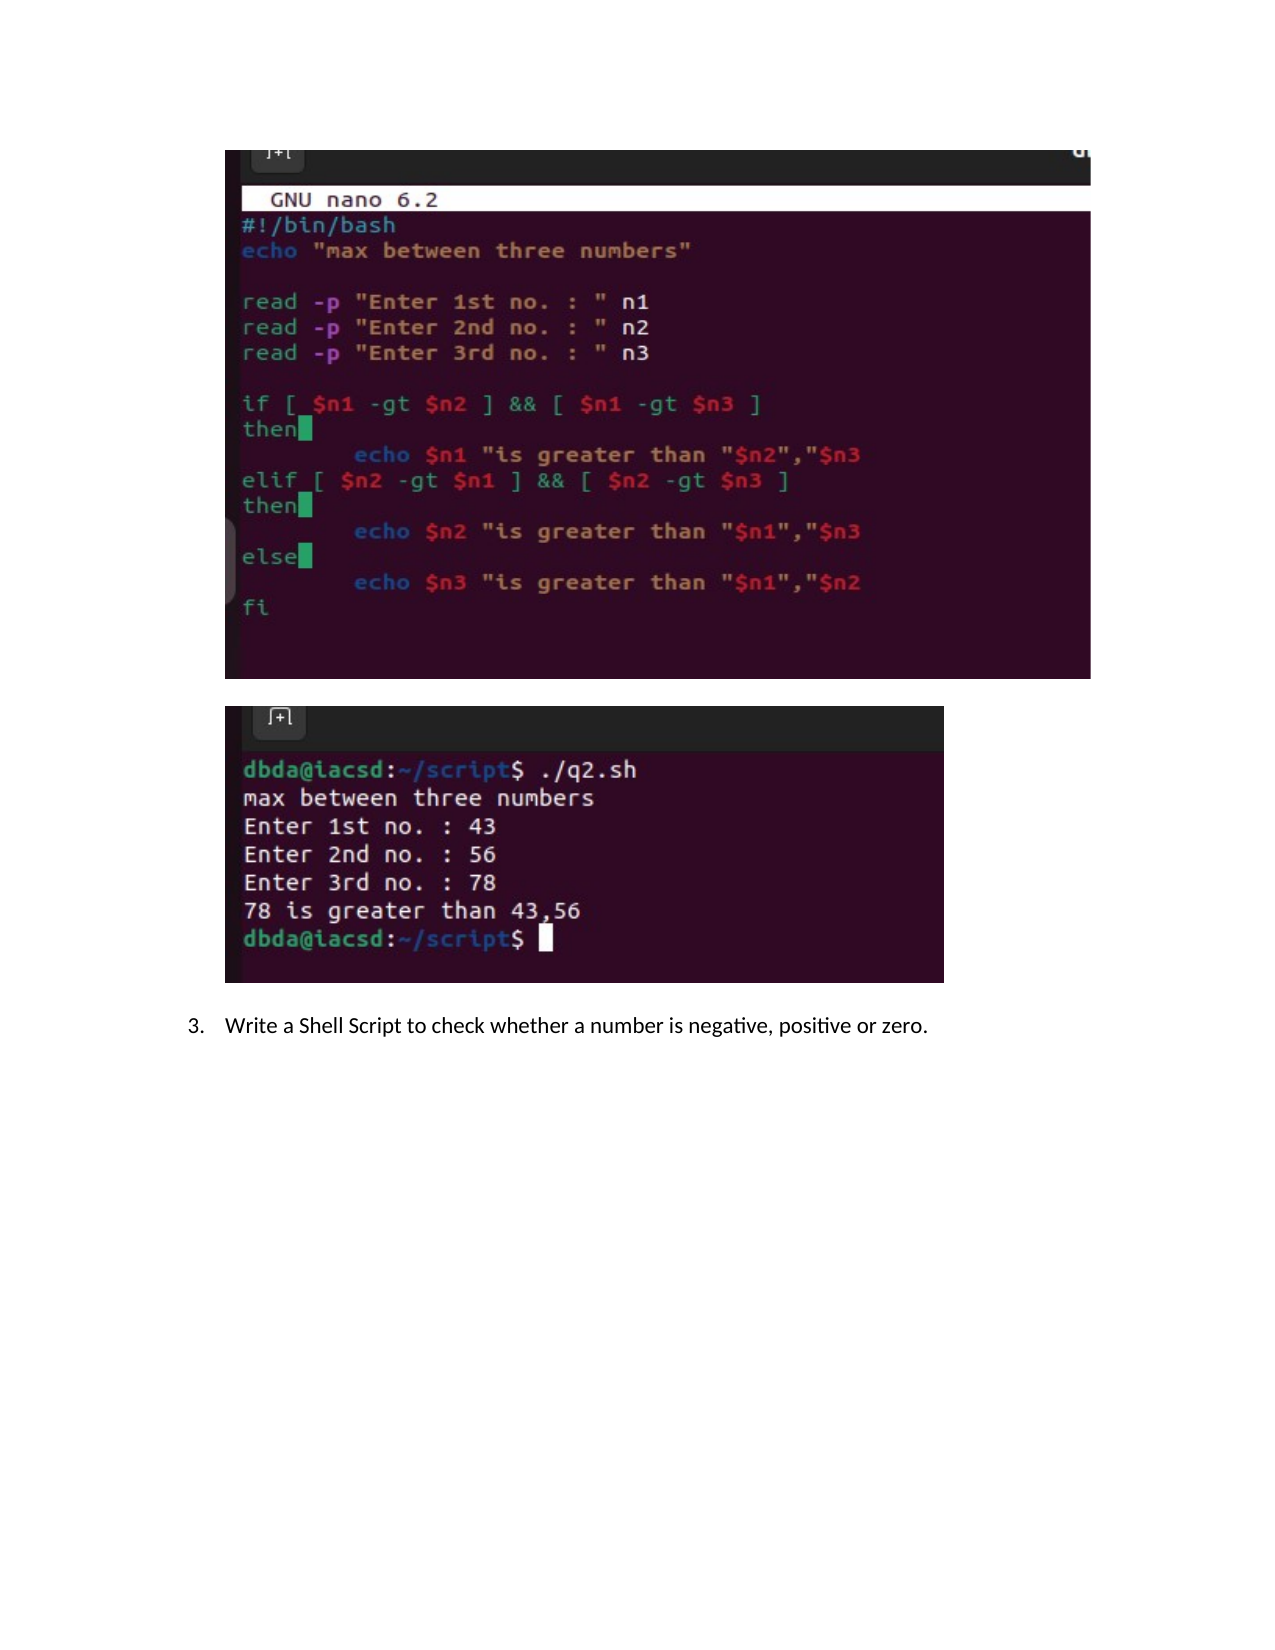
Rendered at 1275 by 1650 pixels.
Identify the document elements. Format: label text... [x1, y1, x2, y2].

list Write a Shell Script to check whether a number is negative, positive or zero. [187, 1011, 1125, 1039]
picture [225, 150, 1091, 679]
picture [225, 706, 944, 983]
